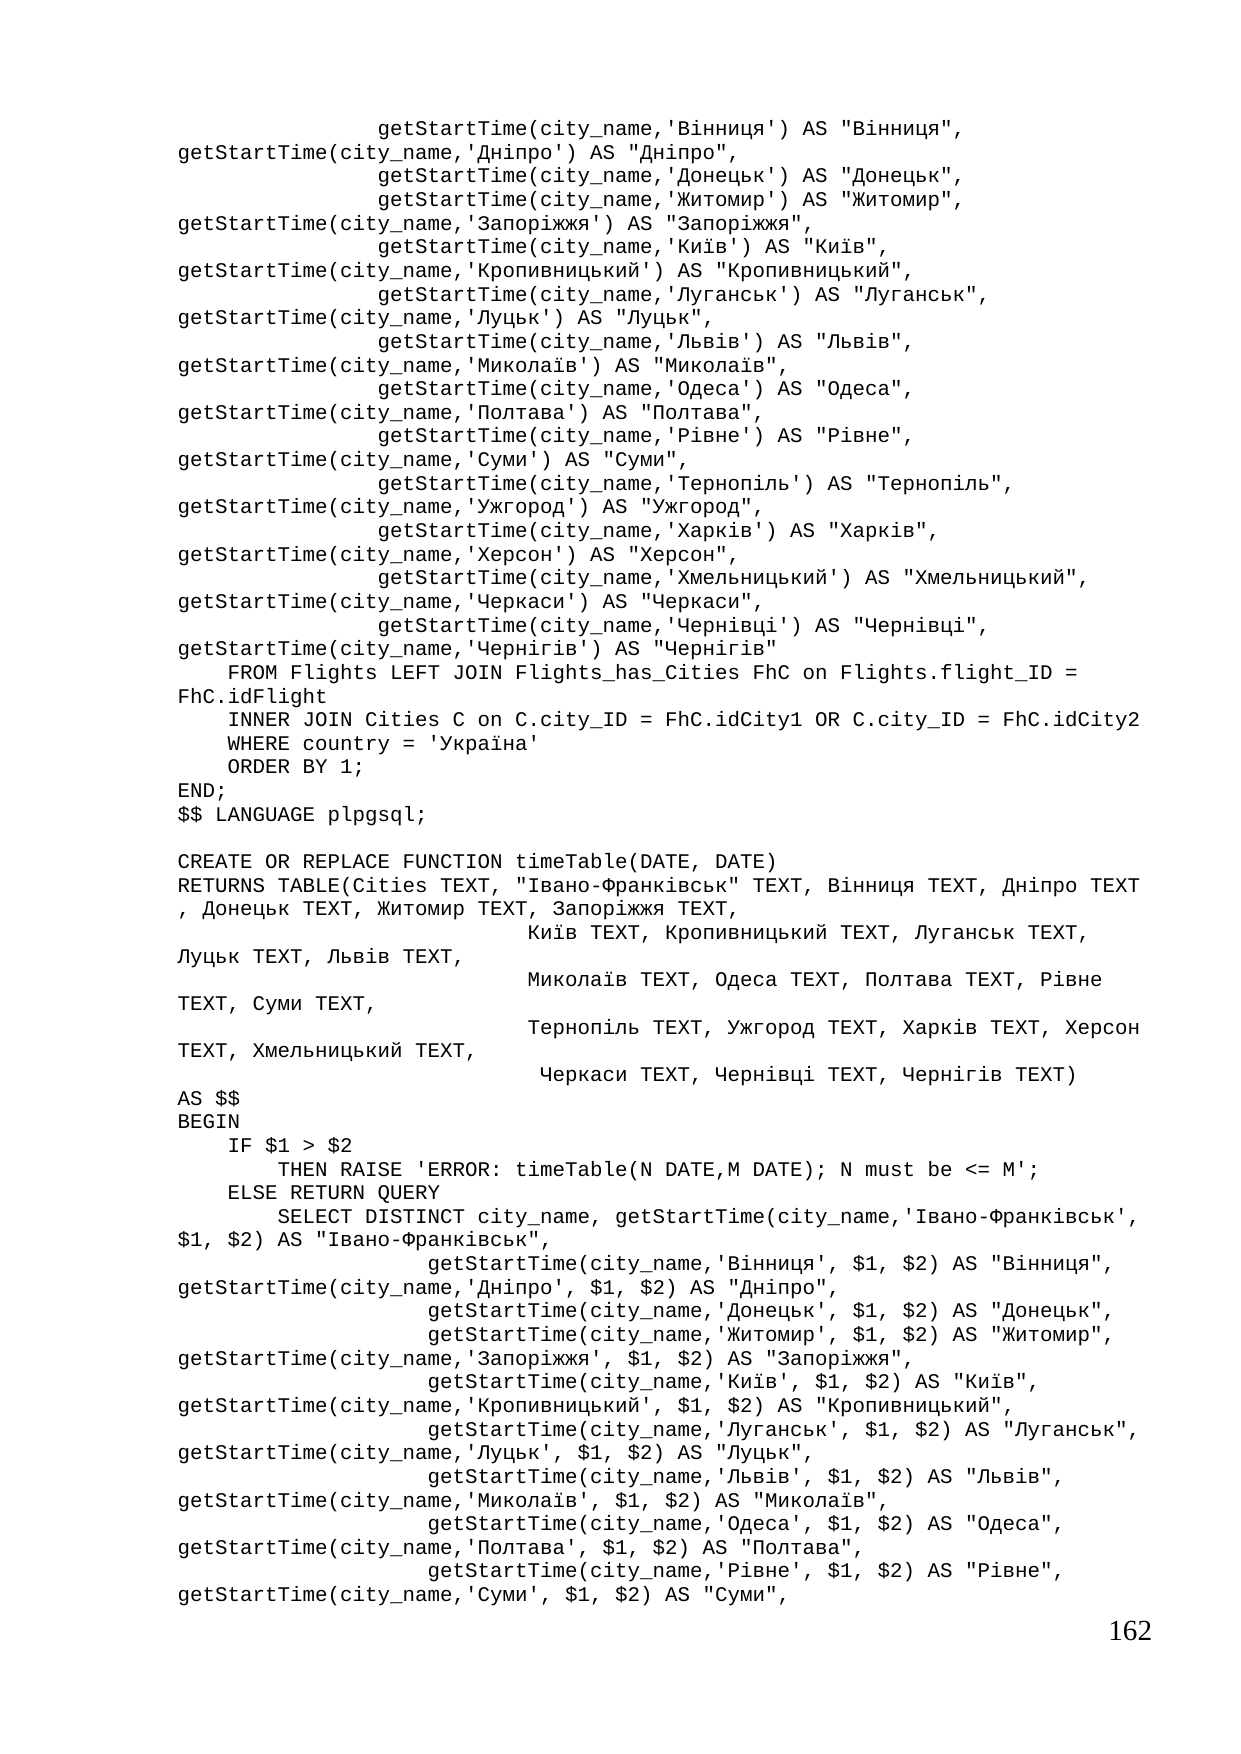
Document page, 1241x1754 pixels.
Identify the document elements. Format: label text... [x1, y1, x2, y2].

text WHERE country = 'Україна' [177, 733, 1152, 757]
text FROM Flights LEFT JOIN Flights_has_Cities FhC on Flights.flight_ID = FhC.idFlight [177, 662, 1152, 709]
text RETURNS TABLE(Cities TEXT, "Івано-Франківськ" TEXT, Вінниця TEXT, Дніпро TEXT , Донецьк TEXT, Житомир TEXT, Запоріжжя TEXT, [177, 875, 1152, 922]
text SELECT DISTINCT city_name, getStartTime(city_name,'Івано-Франківськ', $1, $2) AS "Івано-Франківськ", [177, 1206, 1152, 1253]
text getStartTime(city_name,'Житомир') AS "Житомир", getStartTime(city_name,'Запоріжжя') AS "Запоріжжя", [177, 189, 1152, 236]
text getStartTime(city_name,'Львів') AS "Львів", getStartTime(city_name,'Миколаїв') AS "Миколаїв", [177, 331, 1152, 378]
text getStartTime(city_name,'Одеса', $1, $2) AS "Одеса", getStartTime(city_name,'Полтава', $1, $2) AS "Полтава", [177, 1513, 1152, 1561]
text END; [177, 780, 1152, 804]
text Тернопіль TEXT, Ужгород TEXT, Харків TEXT, Херсон TEXT, Хмельницький TEXT, [177, 1017, 1152, 1064]
text CREATE OR REPLACE FUNCTION timeTable(DATE, DATE) [177, 851, 1152, 875]
text getStartTime(city_name,'Київ') AS "Київ", getStartTime(city_name,'Кропивницький') AS "Кропивницький", [177, 236, 1152, 284]
text getStartTime(city_name,'Рівне') AS "Рівне", getStartTime(city_name,'Суми') AS "Суми", [177, 426, 1152, 473]
text getStartTime(city_name,'Одеса') AS "Одеса", getStartTime(city_name,'Полтава') AS "Полтава", [177, 378, 1152, 426]
text Миколаїв TEXT, Одеса TEXT, Полтава TEXT, Рівне TEXT, Суми TEXT, [177, 969, 1152, 1017]
text getStartTime(city_name,'Харків') AS "Харків", getStartTime(city_name,'Херсон') AS "Херсон", [177, 520, 1152, 567]
text ORDER BY 1; [177, 757, 1152, 780]
text getStartTime(city_name,'Луганськ') AS "Луганськ", getStartTime(city_name,'Луцьк') AS "Луцьк", [177, 284, 1152, 331]
text getStartTime(city_name,'Хмельницький') AS "Хмельницький", getStartTime(city_name,'Черкаси') AS "Черкаси", [177, 567, 1152, 615]
text getStartTime(city_name,'Вінниця') AS "Вінниця", getStartTime(city_name,'Дніпро') AS "Дніпро", [177, 118, 1152, 165]
text $$ LANGUAGE plpgsql; [177, 804, 1152, 827]
text getStartTime(city_name,'Чернівці') AS "Чернівці", getStartTime(city_name,'Чернігів') AS "Чернігів" [177, 615, 1152, 662]
text Черкаси TEXT, Чернівці TEXT, Чернігів TEXT) [177, 1064, 1152, 1088]
text getStartTime(city_name,'Тернопіль') AS "Тернопіль", getStartTime(city_name,'Ужгород') AS "Ужгород", [177, 473, 1152, 520]
text THEN RAISE 'ERROR: timeTable(N DATE,M DATE); N must be <= M'; [177, 1158, 1152, 1182]
text getStartTime(city_name,'Вінниця', $1, $2) AS "Вінниця", getStartTime(city_name,'Дніпро', $1, $2) AS "Дніпро", [177, 1253, 1152, 1300]
text Київ TEXT, Кропивницький TEXT, Луганськ TEXT, Луцьк TEXT, Львів TEXT, [177, 922, 1152, 969]
text INNER JOIN Cities C on C.city_ID = FhC.idCity1 OR C.city_ID = FhC.idCity2 [177, 709, 1152, 733]
text getStartTime(city_name,'Рівне', $1, $2) AS "Рівне", getStartTime(city_name,'Суми', $1, $2) AS "Суми", [177, 1561, 1152, 1608]
text getStartTime(city_name,'Луганськ', $1, $2) AS "Луганськ", getStartTime(city_name,'Луцьк', $1, $2) AS "Луцьк", [177, 1419, 1152, 1466]
text AS $$ [177, 1088, 1152, 1111]
text BEGIN [177, 1111, 1152, 1135]
text getStartTime(city_name,'Донецьк', $1, $2) AS "Донецьк", [177, 1300, 1152, 1324]
text getStartTime(city_name,'Львів', $1, $2) AS "Львів", getStartTime(city_name,'Миколаїв', $1, $2) AS "Миколаїв", [177, 1466, 1152, 1513]
text IF $1 > $2 [177, 1135, 1152, 1158]
text getStartTime(city_name,'Житомир', $1, $2) AS "Житомир", getStartTime(city_name,'Запоріжжя', $1, $2) AS "Запоріжжя", [177, 1324, 1152, 1371]
text getStartTime(city_name,'Київ', $1, $2) AS "Київ", getStartTime(city_name,'Кропивницький', $1, $2) AS "Кропивницький", [177, 1371, 1152, 1419]
text ELSE RETURN QUERY [177, 1182, 1152, 1206]
text getStartTime(city_name,'Донецьк') AS "Донецьк", [177, 165, 1152, 189]
